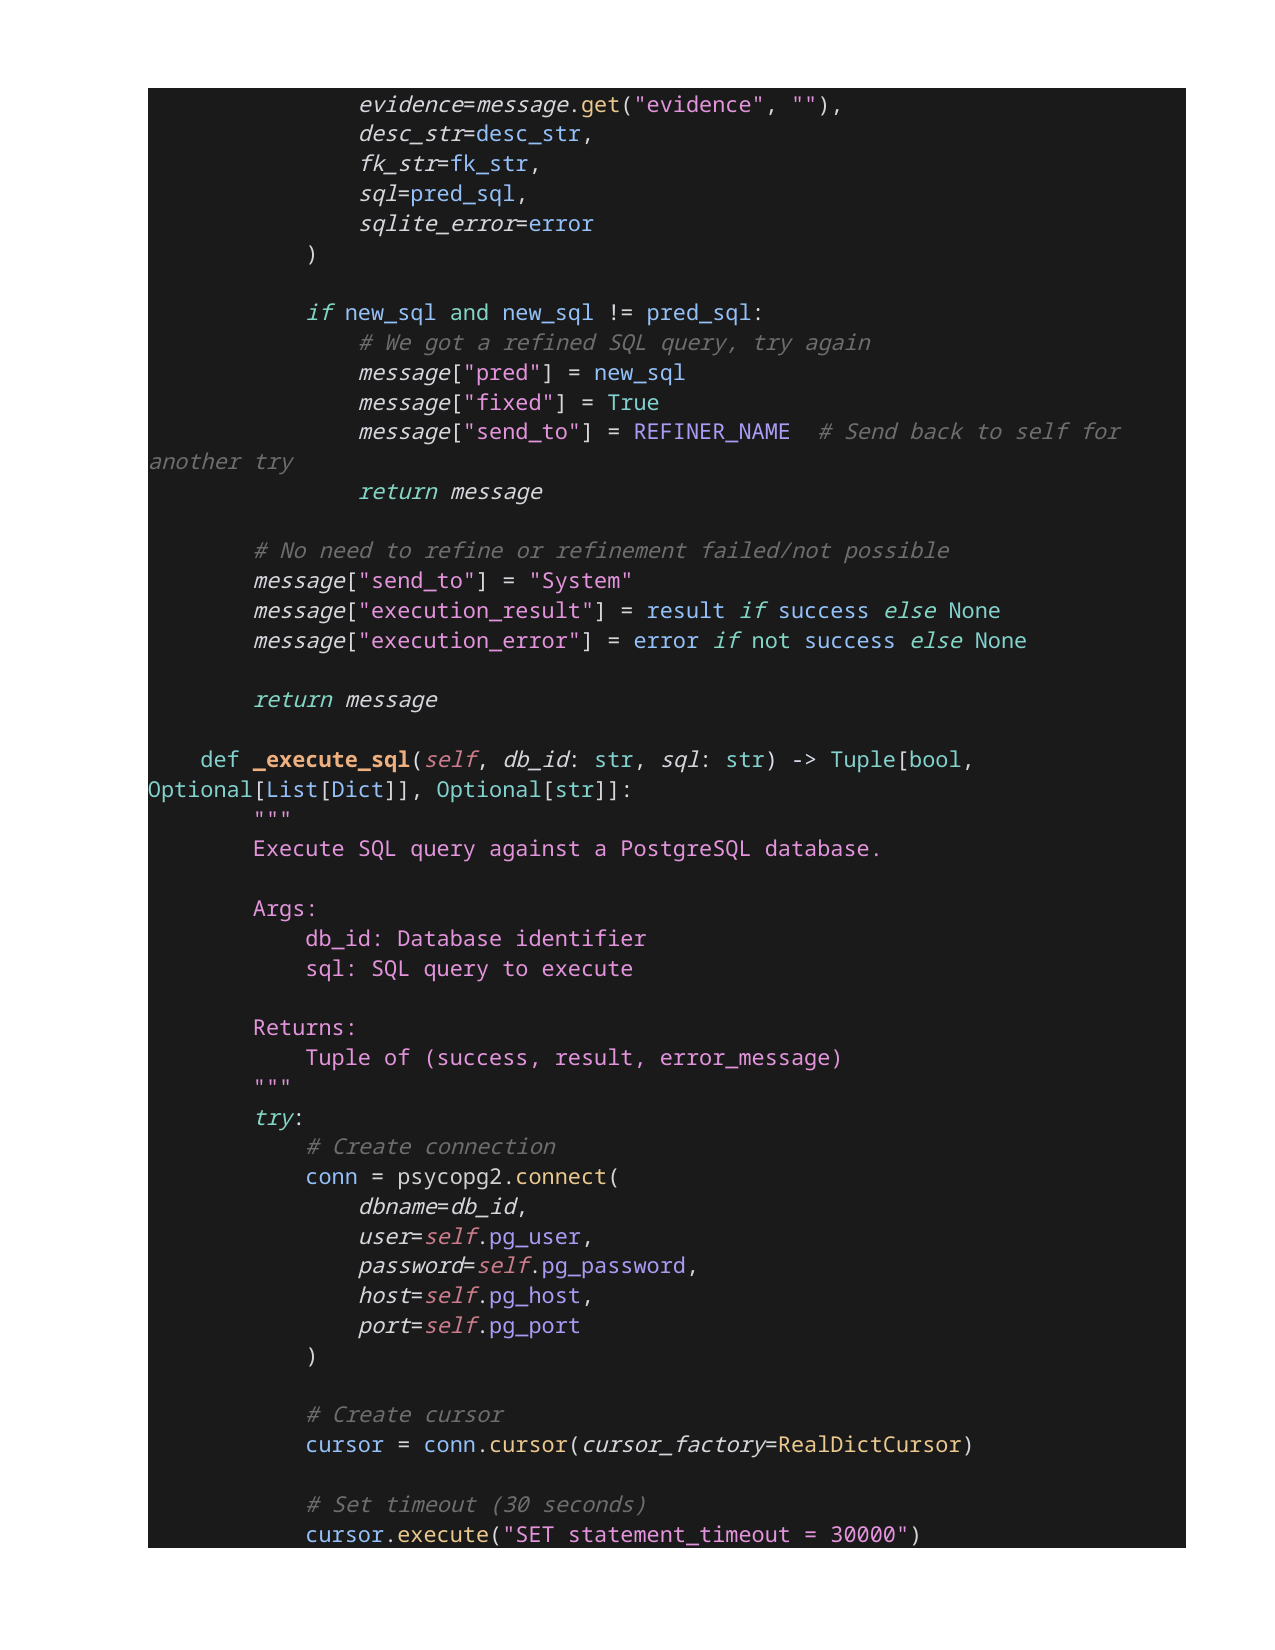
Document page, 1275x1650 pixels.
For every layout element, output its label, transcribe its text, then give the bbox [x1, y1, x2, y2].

text message["send_to"] = REFINER_NAME # Send back to self for another try [148, 416, 1186, 476]
text # We got a refined SQL query, try again [148, 327, 1186, 357]
text if new_sql and new_sql != pred_sql: [148, 297, 1186, 327]
text db_id: Database identifier [148, 923, 1186, 952]
text # Create connection [148, 1131, 1186, 1161]
text def _execute_sql(self, db_id: str, sql: str) -> Tuple[bool, Optional[List[Dict]], Optional[str]]: [148, 744, 1186, 803]
text conn = psycopg2.connect( [148, 1161, 1186, 1191]
text ) [148, 1340, 1186, 1369]
text Execute SQL query against a PostgreSQL database. [148, 833, 1186, 863]
text """ [148, 803, 1186, 833]
text sql: SQL query to execute [148, 952, 1186, 982]
text message["pred"] = new_sql [148, 357, 1186, 386]
text Returns: [148, 1012, 1186, 1042]
text message["send_to"] = "System" [148, 565, 1186, 595]
text port=self.pg_port [148, 1310, 1186, 1340]
text return message [148, 684, 1186, 714]
text message["fixed"] = True [148, 386, 1186, 416]
text Args: [148, 893, 1186, 923]
text # No need to refine or refinement failed/not possible [148, 535, 1186, 565]
text cursor = conn.cursor(cursor_factory=RealDictCursor) [148, 1429, 1186, 1459]
text Tuple of (success, result, error_message) [148, 1042, 1186, 1072]
text return message [148, 476, 1186, 506]
text """ [148, 1072, 1186, 1101]
text sql=pred_sql, [148, 178, 1186, 208]
text desc_str=desc_str, [148, 118, 1186, 148]
text # Set timeout (30 seconds) [148, 1489, 1186, 1518]
text host=self.pg_host, [148, 1280, 1186, 1310]
text message["execution_result"] = result if success else None [148, 595, 1186, 625]
text dbname=db_id, [148, 1191, 1186, 1221]
text try: [148, 1101, 1186, 1131]
text fk_str=fk_str, [148, 148, 1186, 178]
text evidence=message.get("evidence", ""), [148, 88, 1186, 118]
text user=self.pg_user, [148, 1221, 1186, 1250]
text ) [148, 237, 1186, 267]
text password=self.pg_password, [148, 1250, 1186, 1280]
text sqlite_error=error [148, 208, 1186, 237]
text cursor.execute("SET statement_timeout = 30000") [148, 1518, 1186, 1548]
text message["execution_error"] = error if not success else None [148, 625, 1186, 654]
text # Create cursor [148, 1399, 1186, 1429]
